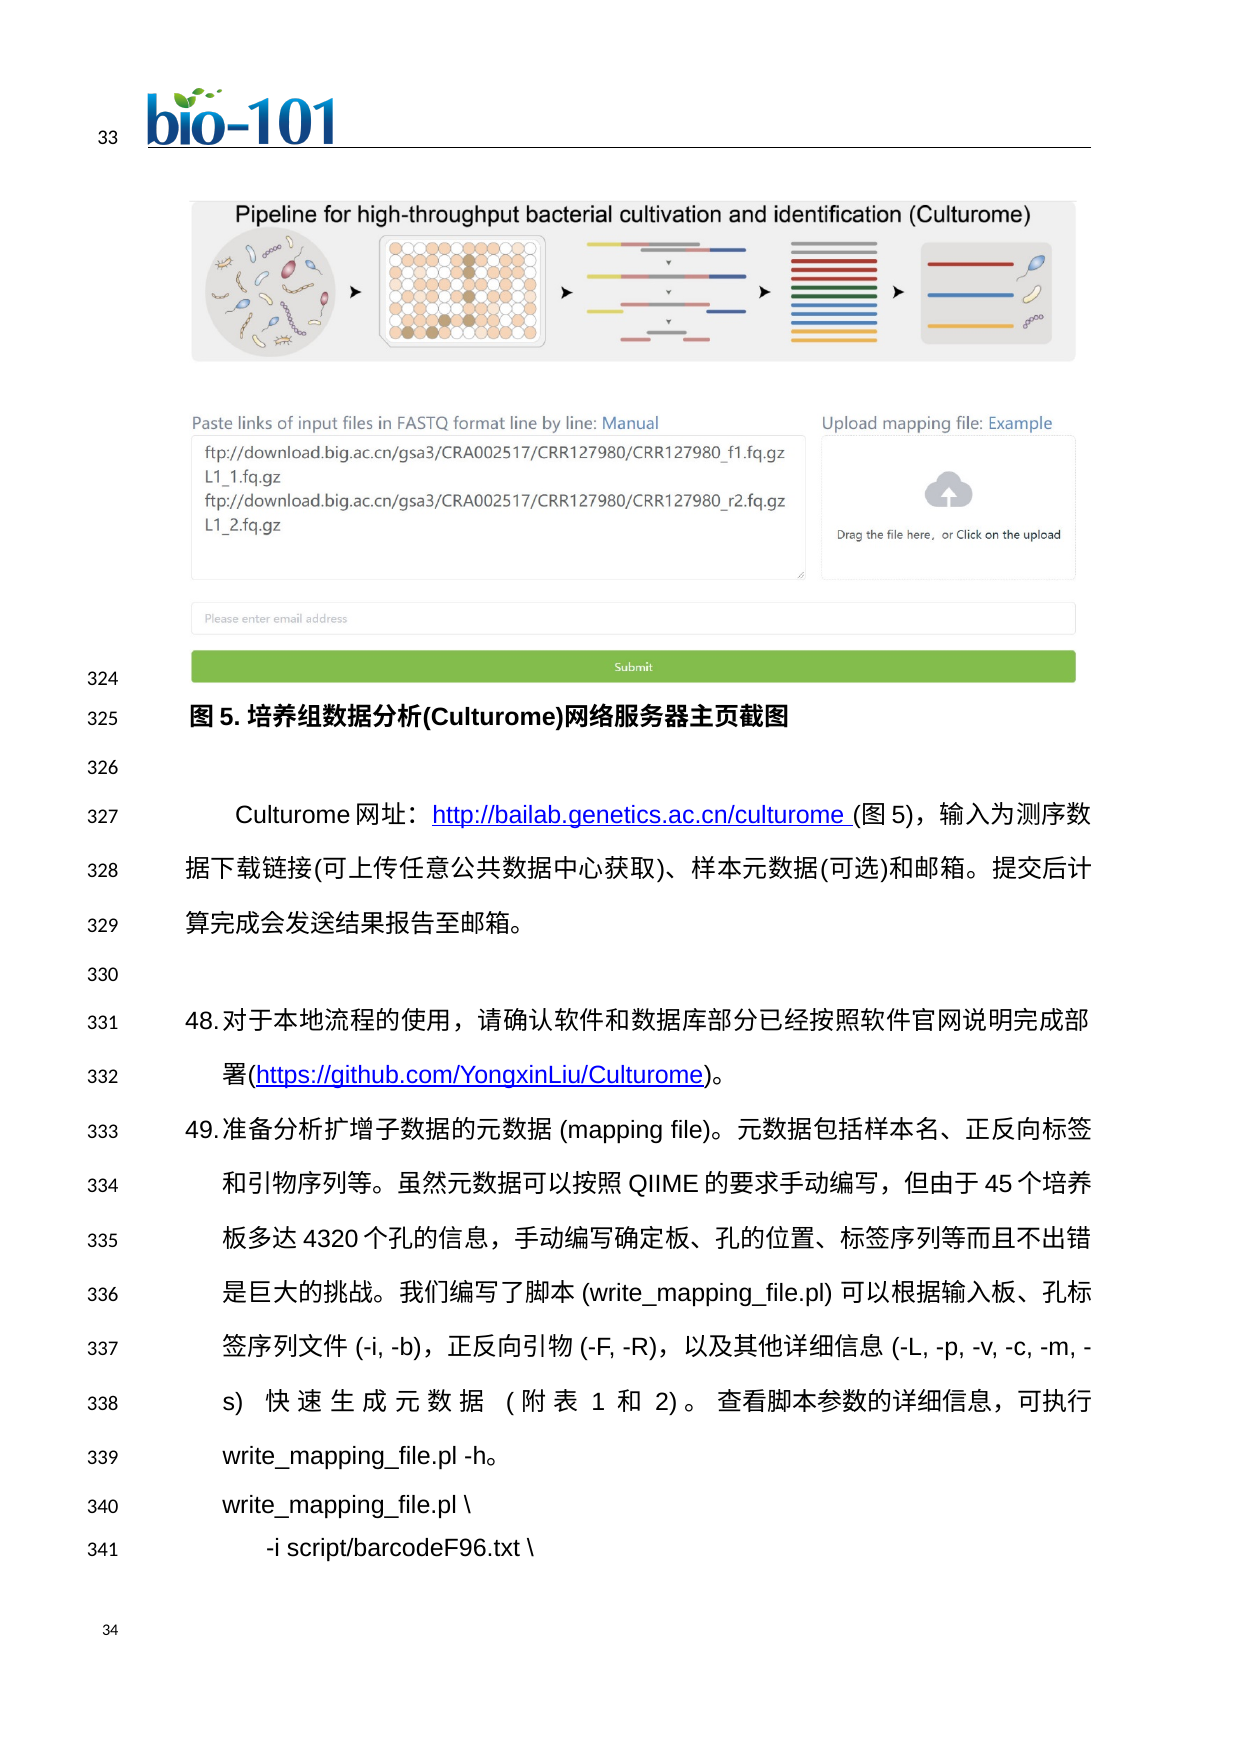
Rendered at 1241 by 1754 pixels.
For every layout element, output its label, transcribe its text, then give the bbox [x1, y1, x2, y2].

list 准备分析扩增子数据的元数据 (mapping file)。元数据包括样本名、正反向标签和引物序列等。虽然元数据可以按照QIIME的要求手动编写，但由于45个培养板多达4320个孔的信息，手动编写确定板、孔的位置、标签序列等而且不出错是巨大的挑战。我们编写了脚本 (write_mapping_file.pl) 可以根据输入板、孔标签序列文件 (-i, -b)，正反向引物 (-F, -R)，以及其他详细信息 (-L, -p, -v, -c, -m, -s) 快速生成元数据 (附表1和2)。查看脚本参数的详细信息，可执行write_mapping_file.pl -h。 [185, 1109, 1092, 1472]
text -i script/barcodeF96.txt \ [222, 1533, 1092, 1562]
picture [189, 200, 1077, 685]
text 图5. 培养组数据分析(Culturome)网络服务器主页截图 [189, 697, 1092, 733]
text write_mapping_file.pl \ [222, 1490, 1092, 1519]
list 对于本地流程的使用，请确认软件和数据库部分已经按照软件官网说明完成部署(https://github.com/YongxinLiu/Culturome)。 [185, 1001, 1092, 1091]
picture [147, 88, 333, 145]
text Culturome网址：http://bailab.genetics.ac.cn/culturome (图5)，输入为测序数据下载链接(可上传任意公共数据中心获取)、样本元数据(可选)和邮箱。提交后计算完成会发送结果报告至邮箱。 [185, 794, 1092, 939]
